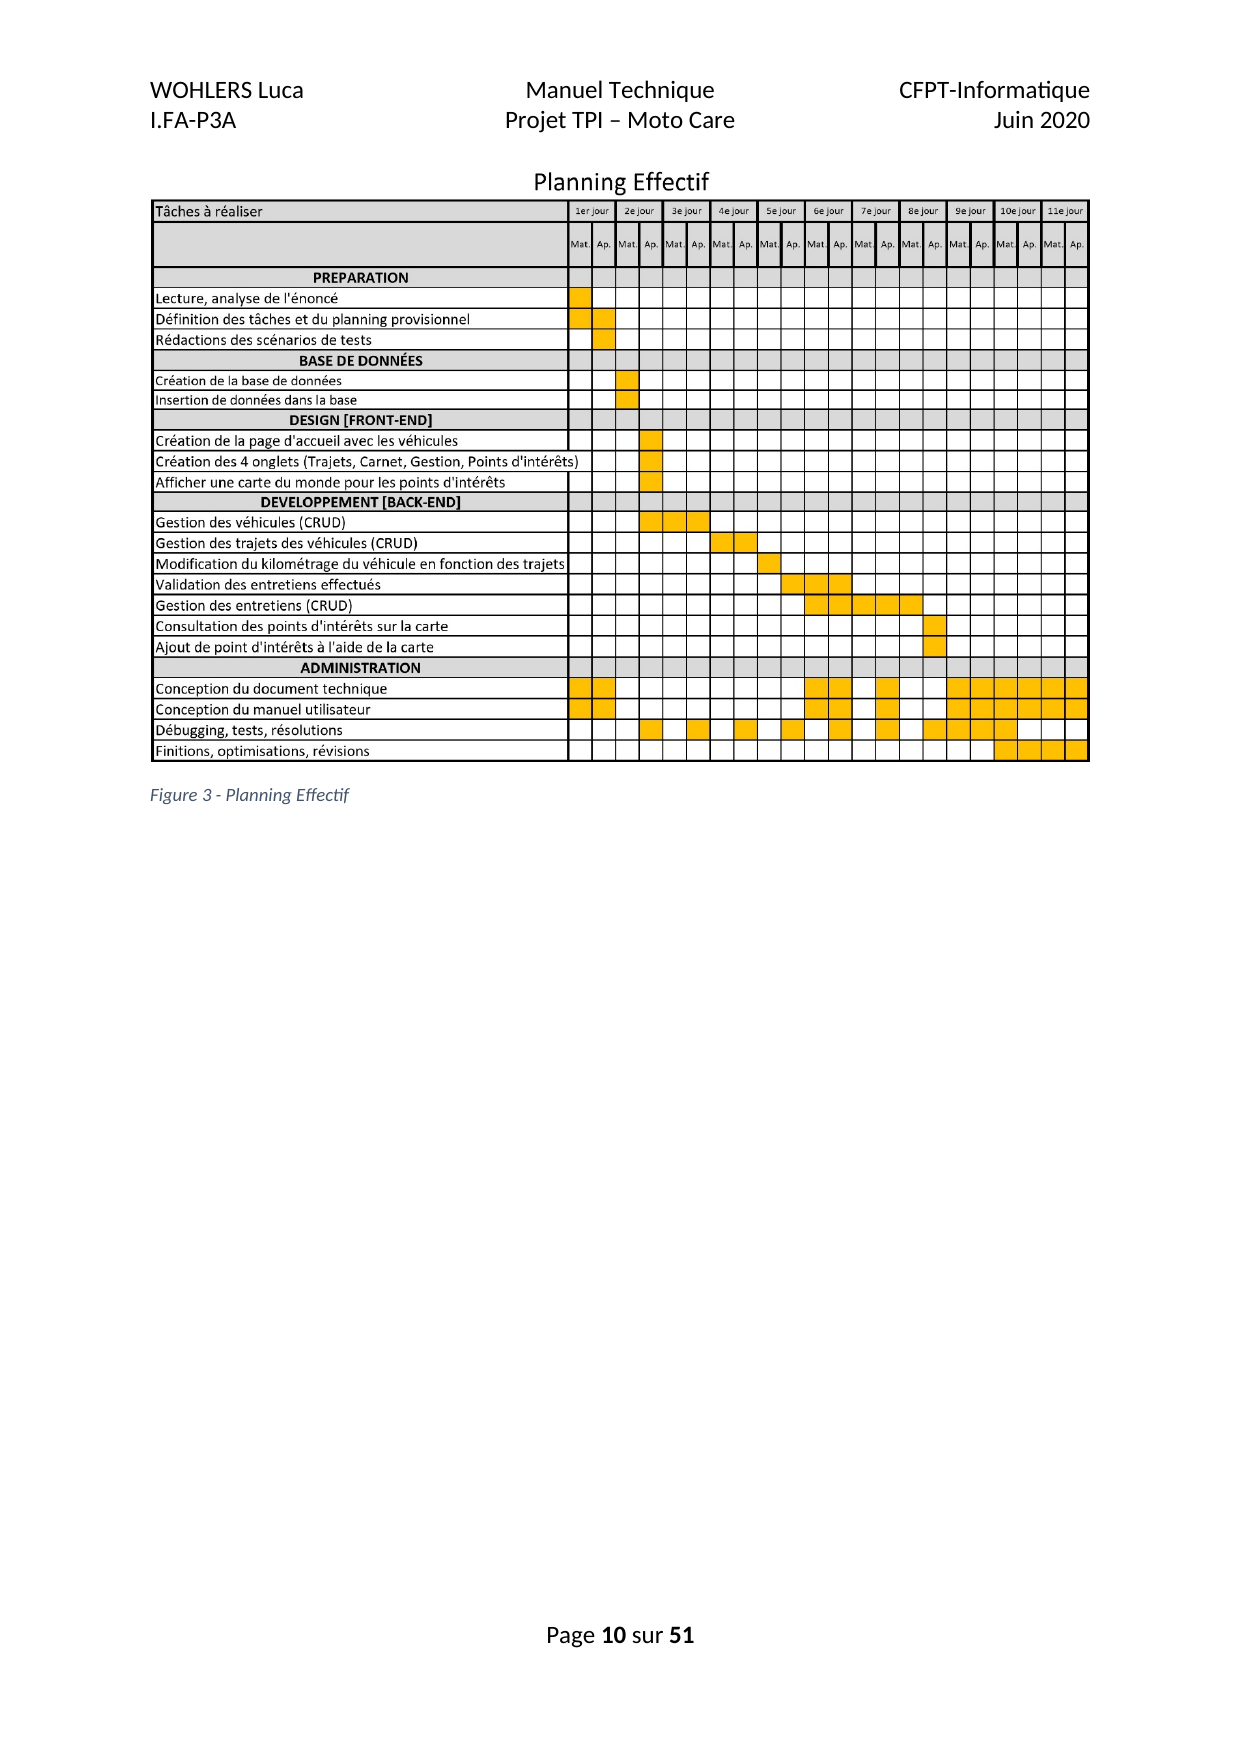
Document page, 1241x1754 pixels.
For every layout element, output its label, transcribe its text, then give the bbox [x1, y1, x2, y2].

picture [150, 165, 1091, 762]
